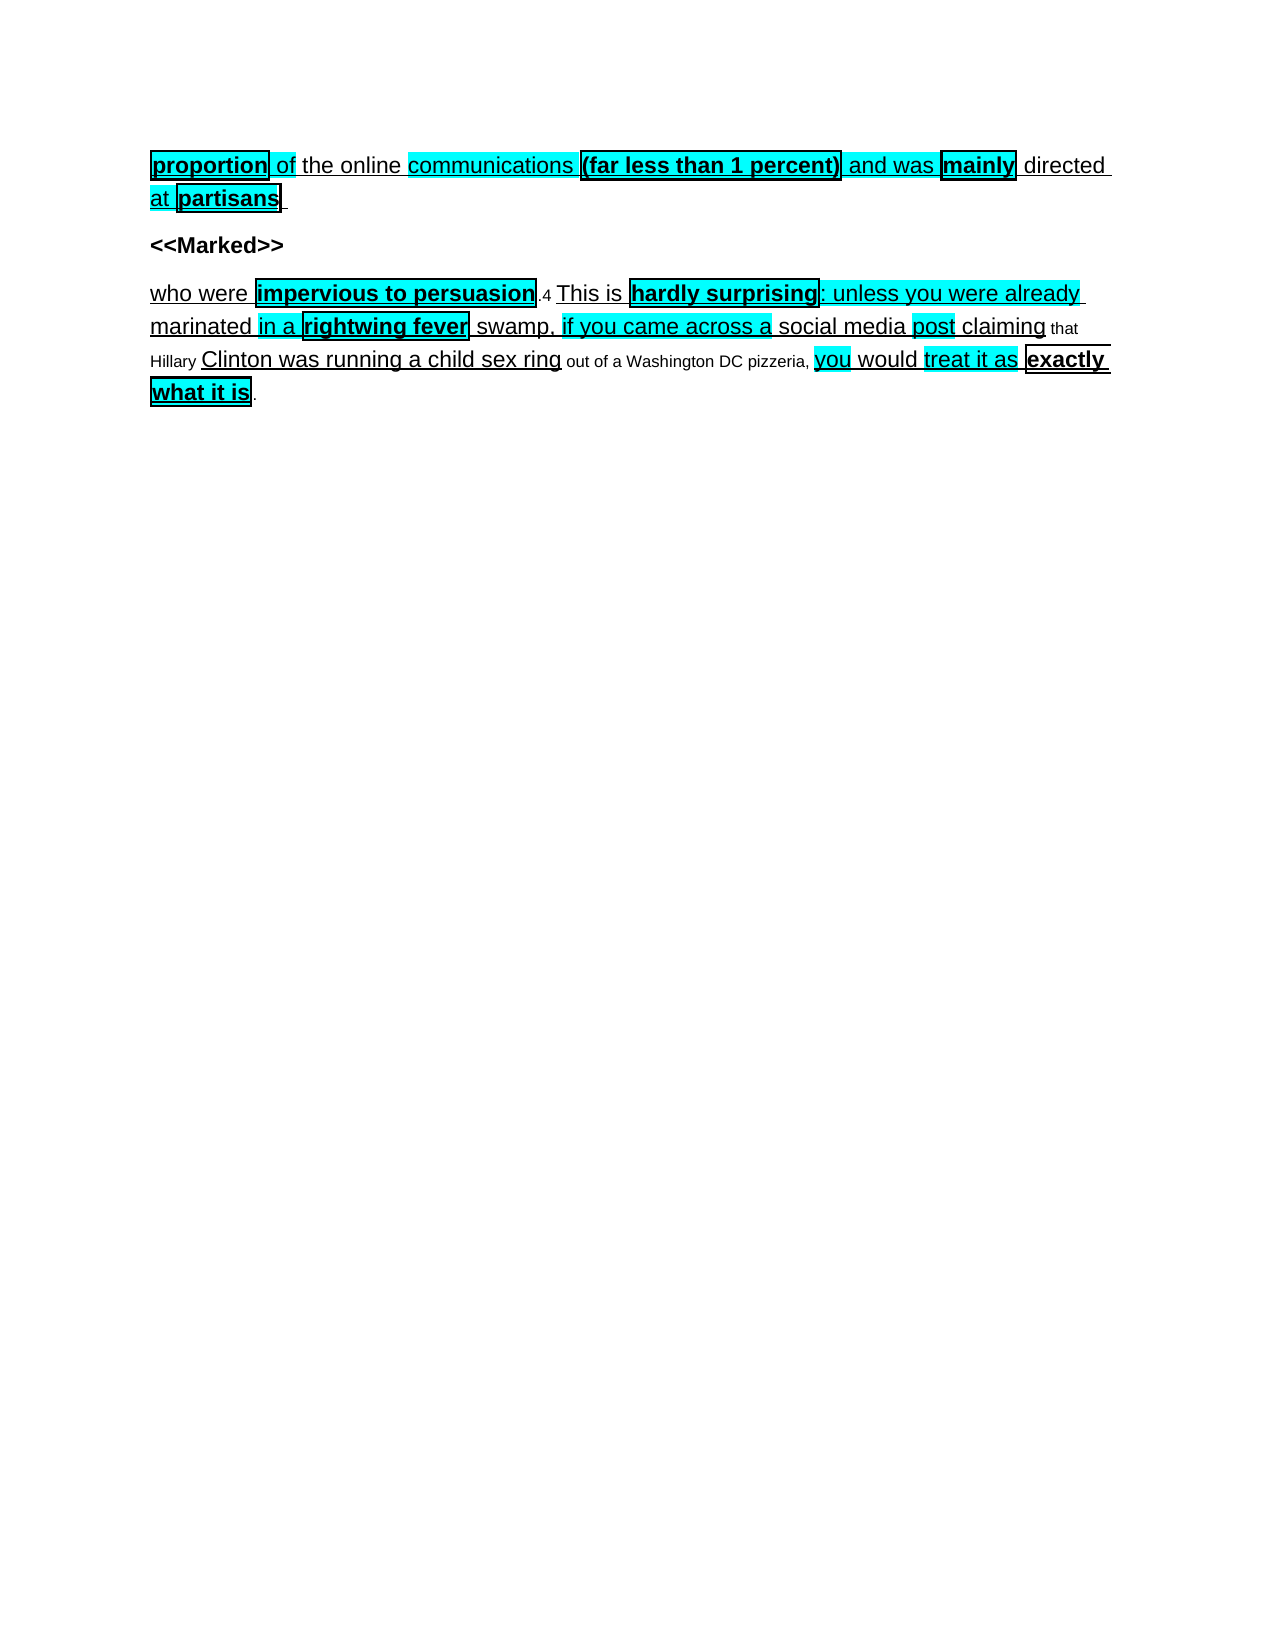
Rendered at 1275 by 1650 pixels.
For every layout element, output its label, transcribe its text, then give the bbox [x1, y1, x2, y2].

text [150, 150, 1125, 213]
text who were impervious to persuasion.4 This is hardly surprising: unless you were already marinated in a rightwing fever swamp, if you came across a social media post claiming that Hillary Clinton was running a child sex ring out of a Washington DC pizzeria, you would treat it as exactly what it is. [150, 278, 1125, 407]
text <<Marked>> [150, 232, 1125, 259]
